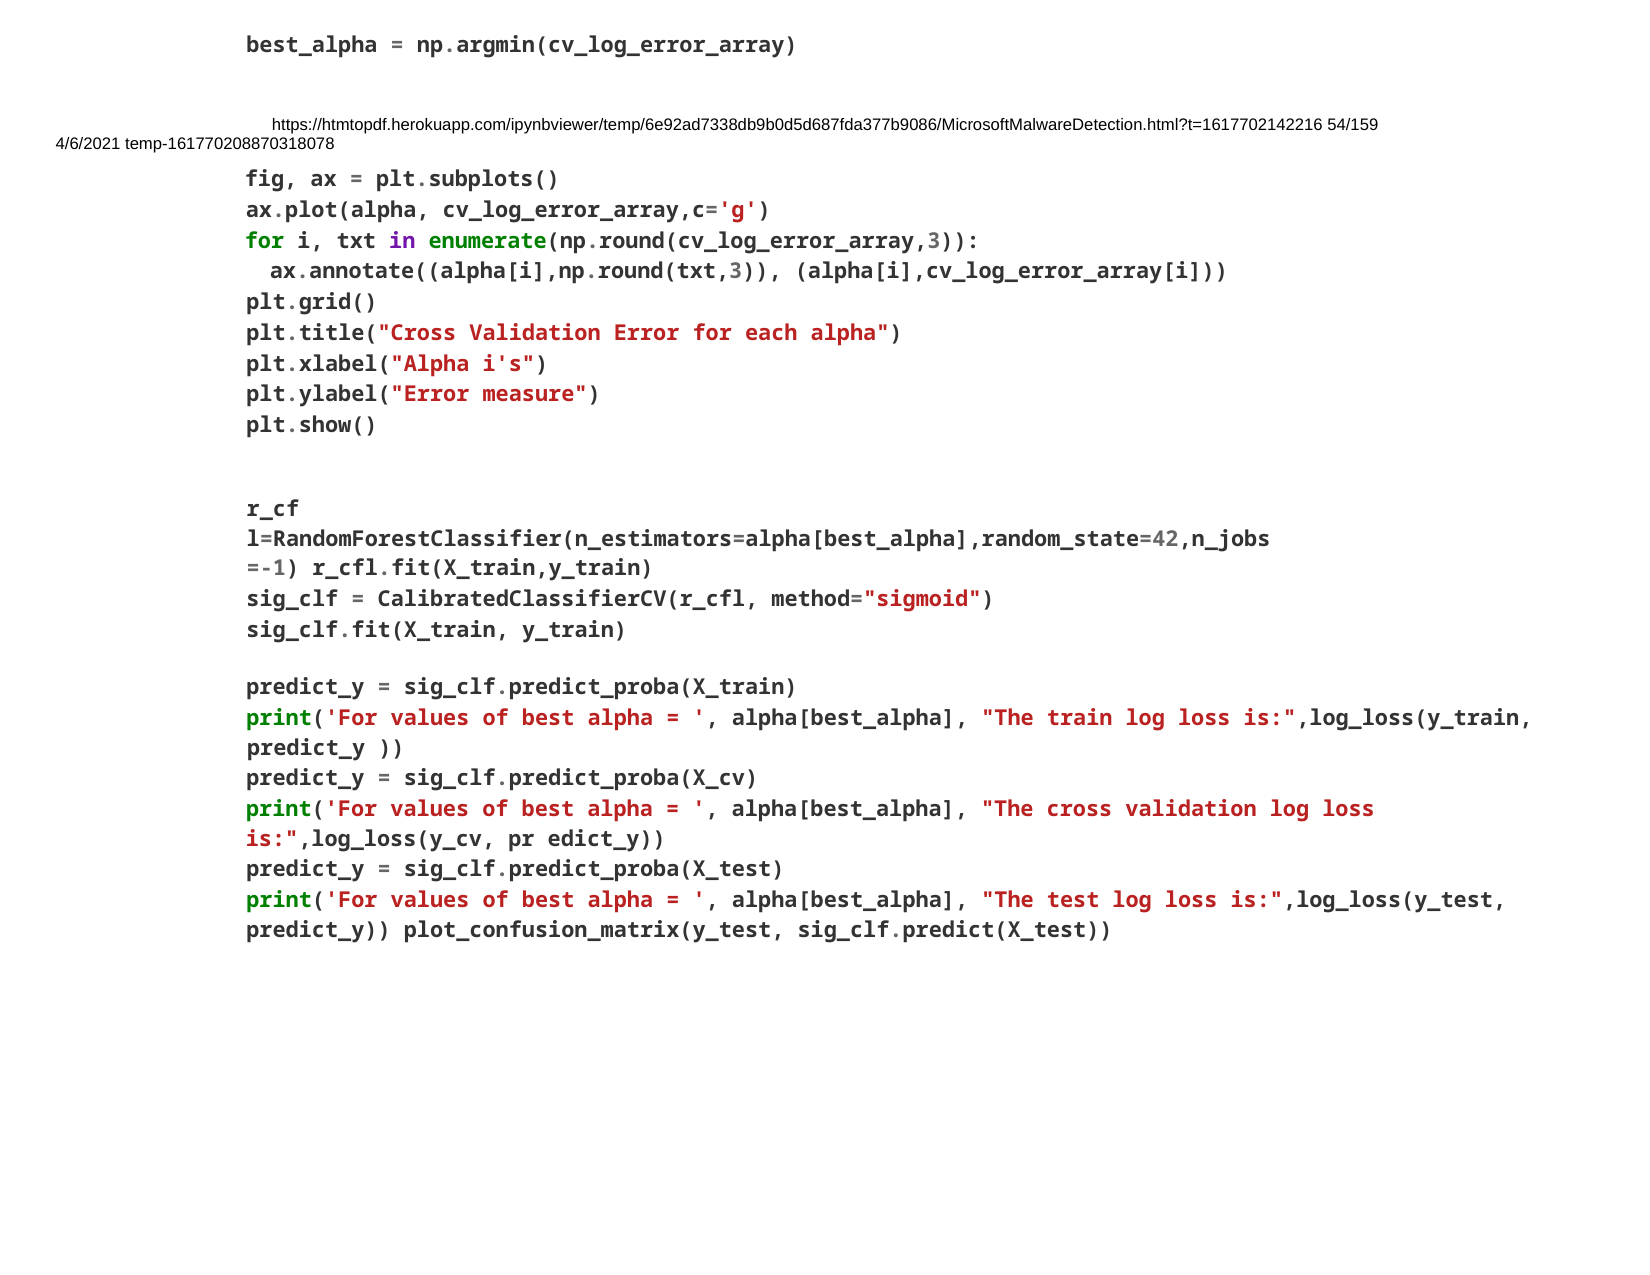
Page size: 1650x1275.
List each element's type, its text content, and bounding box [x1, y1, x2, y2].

text ax.plot(alpha, cv_log_error_array,c='g') [246, 194, 1595, 224]
text 4/6/2021 temp-161770208870318078 [55, 134, 1595, 153]
text plt.xlabel("Alpha i's") [246, 347, 1595, 377]
text best_alpha = np.argmin(cv_log_error_array) [246, 29, 1595, 59]
text r_cfl=RandomForestClassifier(n_estimators=alpha[best_alpha],random_state=42,n_jobs=-1) r_cfl.fit(X_train,y_train) [246, 493, 1283, 582]
text fig, ax = plt.subplots() [244, 163, 1595, 193]
text https://htmtopdf.herokuapp.com/ipynbviewer/temp/6e92ad7338db9b0d5d687fda377b9086/MicrosoftMalwareDetection.html?t=1617702142216 54/159 [55, 114, 1595, 134]
text print('For values of best alpha = ', alpha[best_alpha], "The test log loss is:",log_loss(y_test, predict_y)) plot_confusion_matrix(y_test, sig_clf.predict(X_test)) [246, 884, 1547, 943]
text print('For values of best alpha = ', alpha[best_alpha], "The train log loss is:",log_loss(y_train, predict_y )) [246, 702, 1547, 761]
text predict_y = sig_clf.predict_proba(X_test) [246, 853, 1595, 883]
text ax.annotate((alpha[i],np.round(txt,3)), (alpha[i],cv_log_error_array[i])) [256, 255, 1595, 285]
text predict_y = sig_clf.predict_proba(X_train) [246, 671, 1595, 701]
text print('For values of best alpha = ', alpha[best_alpha], "The cross validation log loss is:",log_loss(y_cv, pr edict_y)) [246, 793, 1559, 852]
text for i, txt in enumerate(np.round(cv_log_error_array,3)): [244, 224, 1595, 254]
text sig_clf.fit(X_train, y_train) [246, 614, 1595, 643]
text plt.ylabel("Error measure") [246, 378, 1595, 408]
text plt.show() [246, 409, 1595, 439]
text plt.title("Cross Validation Error for each alpha") [246, 317, 1595, 347]
text plt.grid() [246, 286, 1595, 316]
text sig_clf = CalibratedClassifierCV(r_cfl, method="sigmoid") [246, 583, 1595, 613]
text predict_y = sig_clf.predict_proba(X_cv) [246, 762, 1595, 792]
